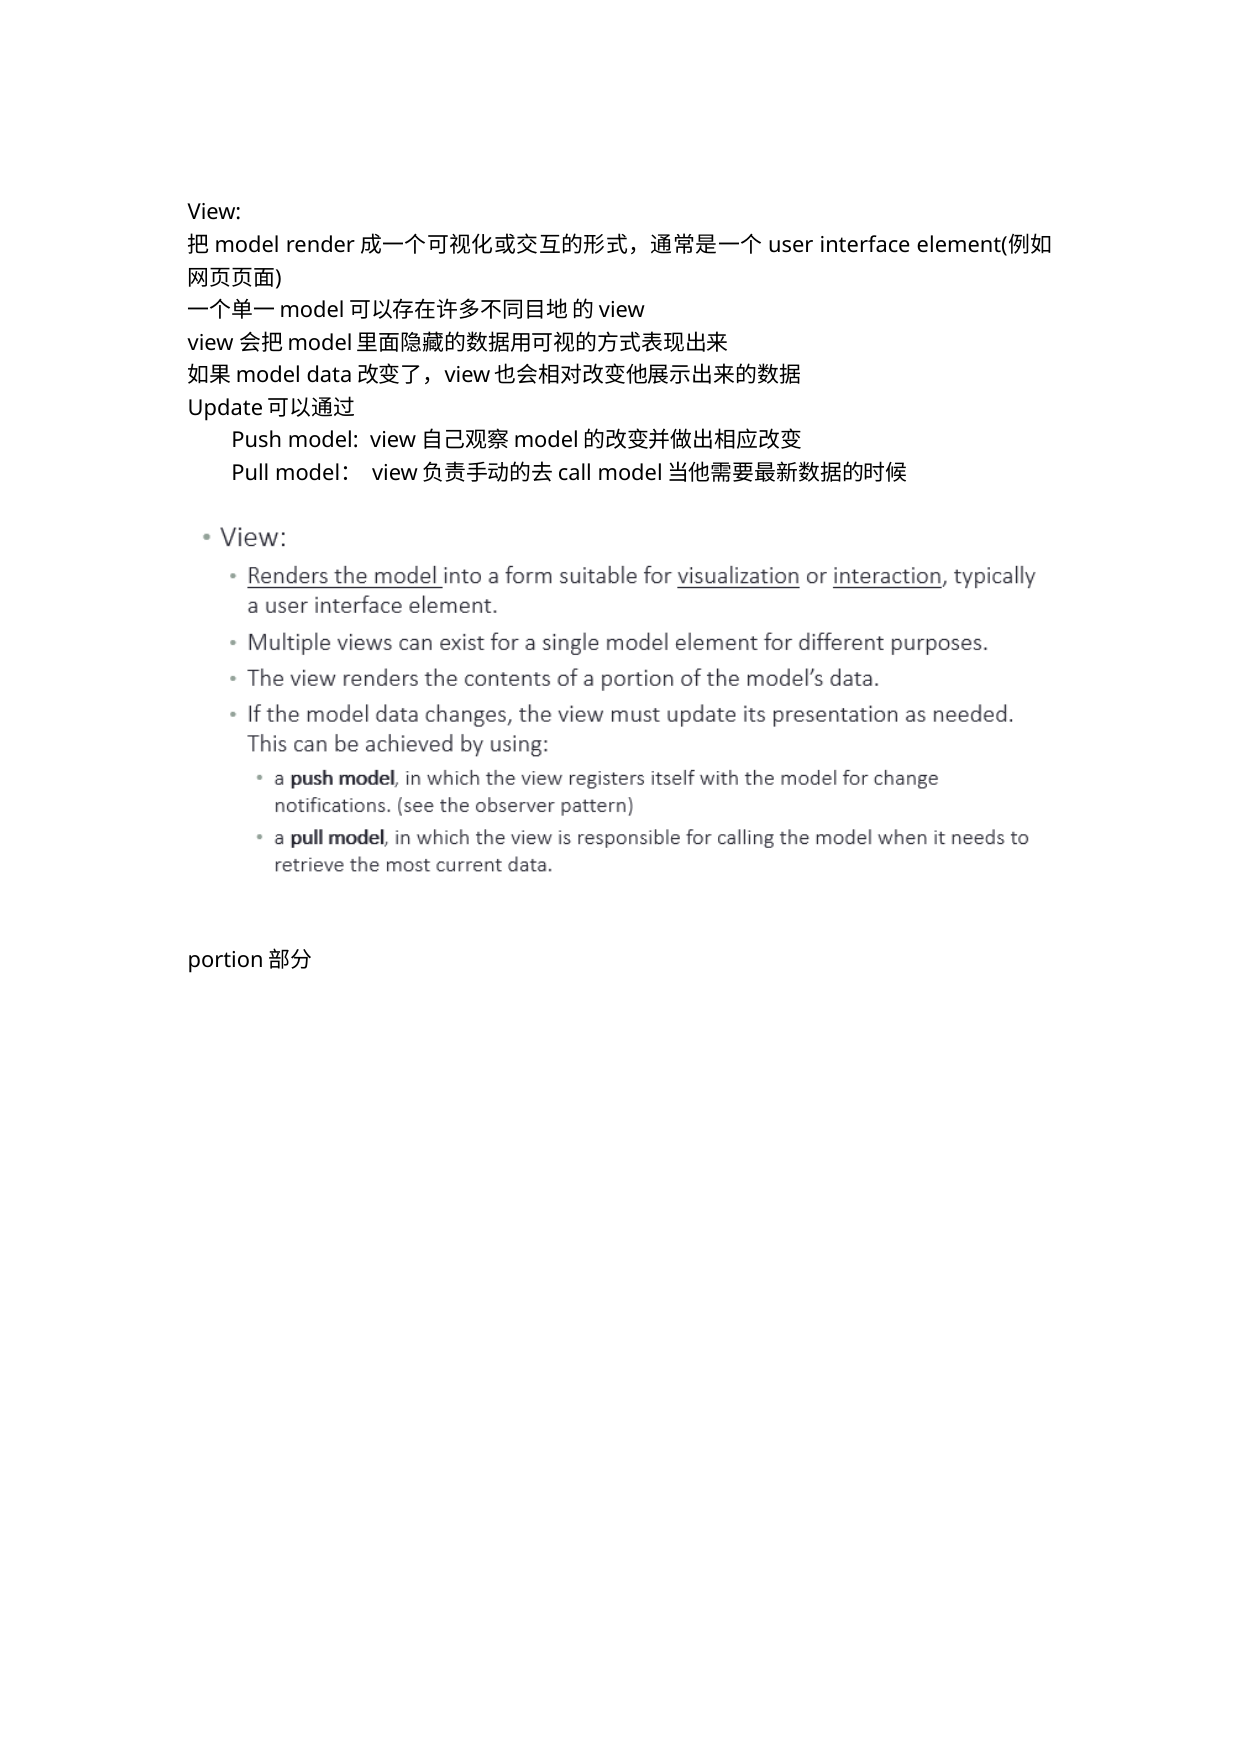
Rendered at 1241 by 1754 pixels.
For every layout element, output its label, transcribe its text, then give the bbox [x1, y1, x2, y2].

text View: [187, 194, 1053, 227]
text Push model: view 自己观察model的改变并做出相应改变 [187, 422, 1053, 454]
picture [187, 519, 1053, 937]
text view 会把model里面隐藏的数据用可视的方式表现出来 [187, 324, 1053, 357]
text Update可以通过 [187, 389, 1053, 422]
text 一个单一model可以存在许多不同目地 的view [187, 292, 1053, 324]
text portion部分 [187, 942, 1053, 974]
text 把model render成一个可视化或交互的形式，通常是一个user interface element(例如网页页面) [187, 227, 1053, 292]
text 如果model data改变了，view也会相对改变他展示出来的数据 [187, 357, 1053, 389]
text Pull model： view负责手动的去call model当他需要最新数据的时候 [187, 454, 1053, 487]
